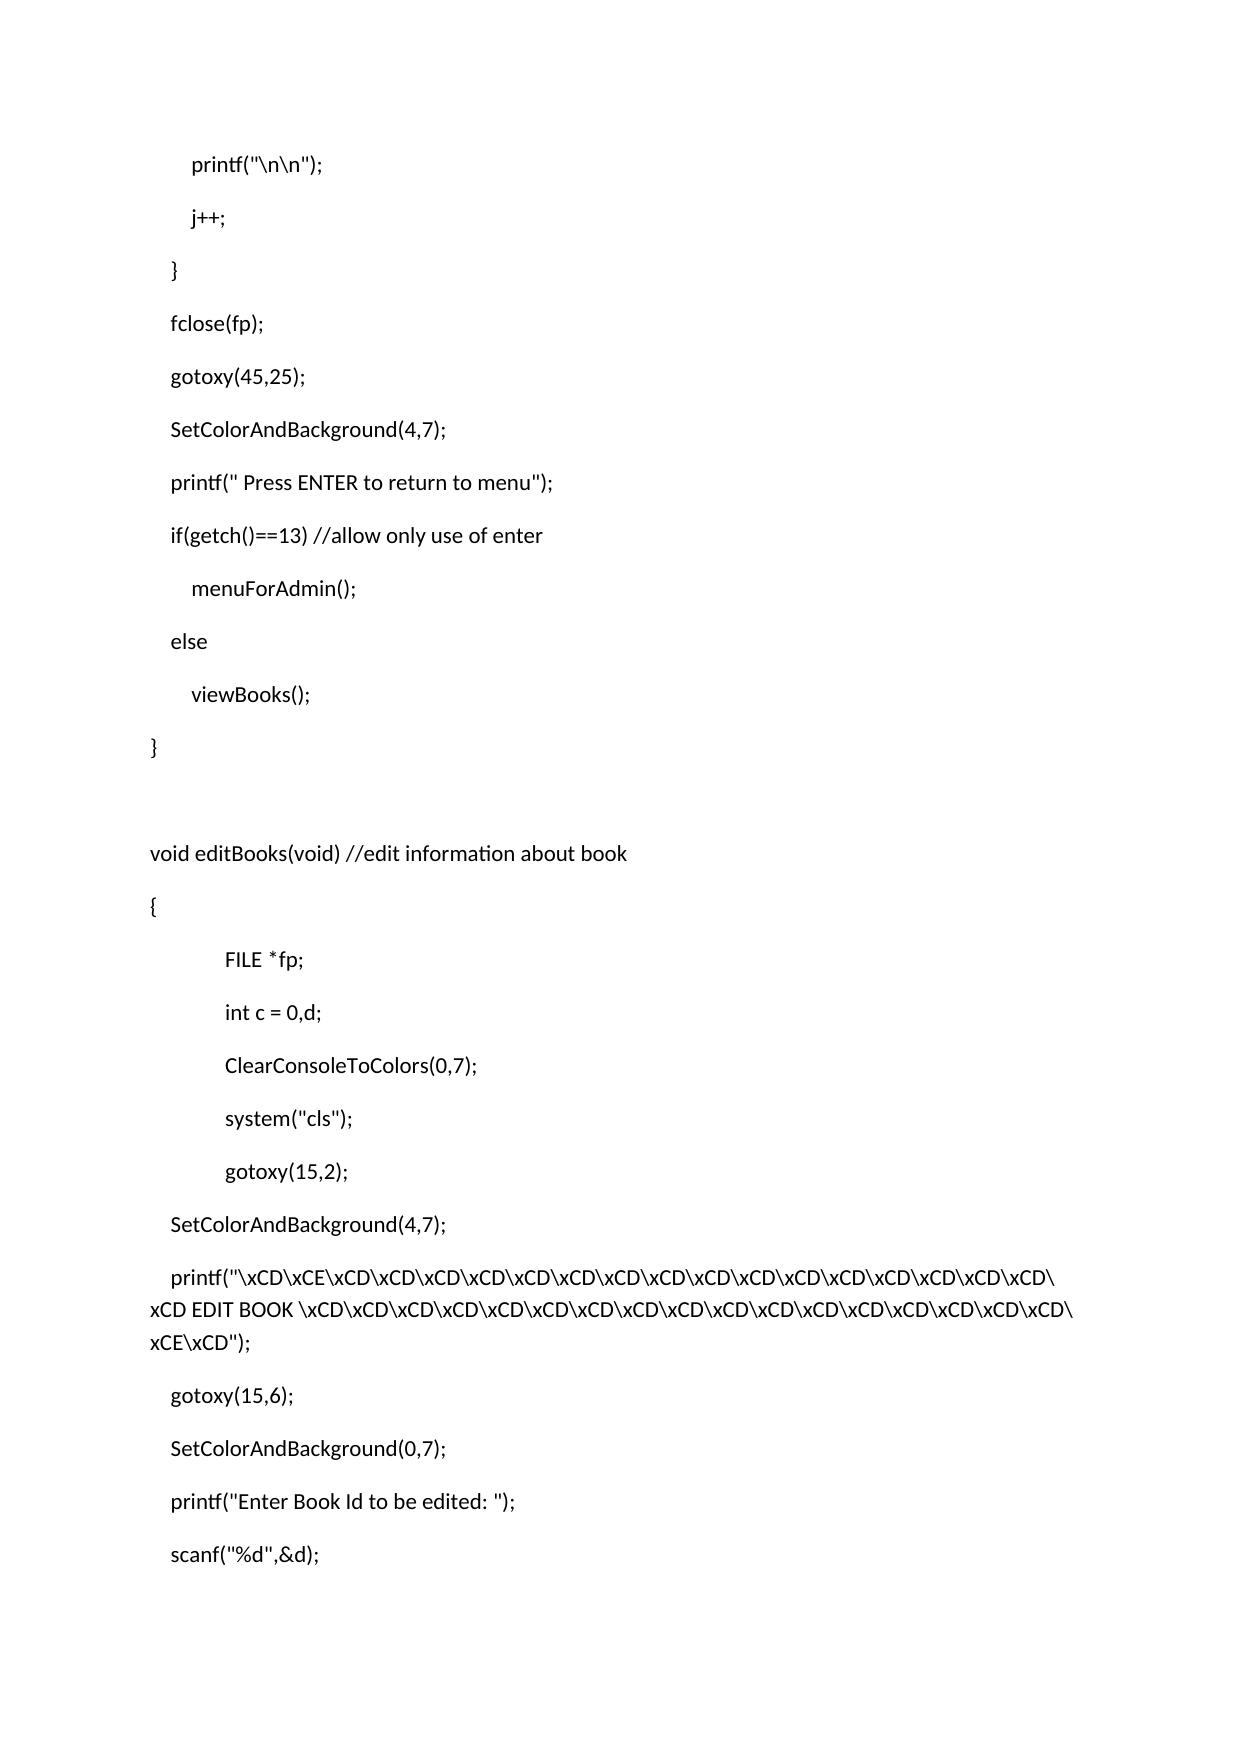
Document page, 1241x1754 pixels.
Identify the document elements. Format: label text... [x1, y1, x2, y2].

text printf("\xCD\xCE\xCD\xCD\xCD\xCD\xCD\xCD\xCD\xCD\xCD\xCD\xCD\xCD\xCD\xCD\xCD\xCD\xCD EDIT BOOK \xCD\xCD\xCD\xCD\xCD\xCD\xCD\xCD\xCD\xCD\xCD\xCD\xCD\xCD\xCD\xCD\xCD\xCE\xCD"); [150, 1263, 1090, 1356]
text int c = 0,d; [150, 998, 1090, 1026]
text fclose(fp); [150, 309, 1090, 337]
text printf("\n\n"); [150, 150, 1090, 178]
text j++; [150, 203, 1090, 231]
text system("cls"); [150, 1104, 1090, 1132]
text scanf("%d",&d); [150, 1540, 1090, 1568]
text } [150, 256, 1090, 284]
text SetColorAndBackground(0,7); [150, 1434, 1090, 1462]
text printf(" Press ENTER to return to menu"); [150, 468, 1090, 496]
text ClearConsoleToColors(0,7); [150, 1051, 1090, 1079]
text viewBooks(); [150, 680, 1090, 708]
text SetColorAndBackground(4,7); [150, 1210, 1090, 1238]
text gotoxy(15,2); [150, 1157, 1090, 1185]
text { [150, 892, 1090, 920]
text printf("Enter Book Id to be edited: "); [150, 1487, 1090, 1515]
text gotoxy(45,25); [150, 362, 1090, 390]
text else [150, 627, 1090, 655]
text menuForAdmin(); [150, 574, 1090, 602]
text gotoxy(15,6); [150, 1381, 1090, 1409]
text FILE *fp; [150, 945, 1090, 973]
text } [150, 733, 1090, 761]
text void editBooks(void) //edit information about book [150, 839, 1090, 867]
text SetColorAndBackground(4,7); [150, 415, 1090, 443]
text if(getch()==13) //allow only use of enter [150, 521, 1090, 549]
